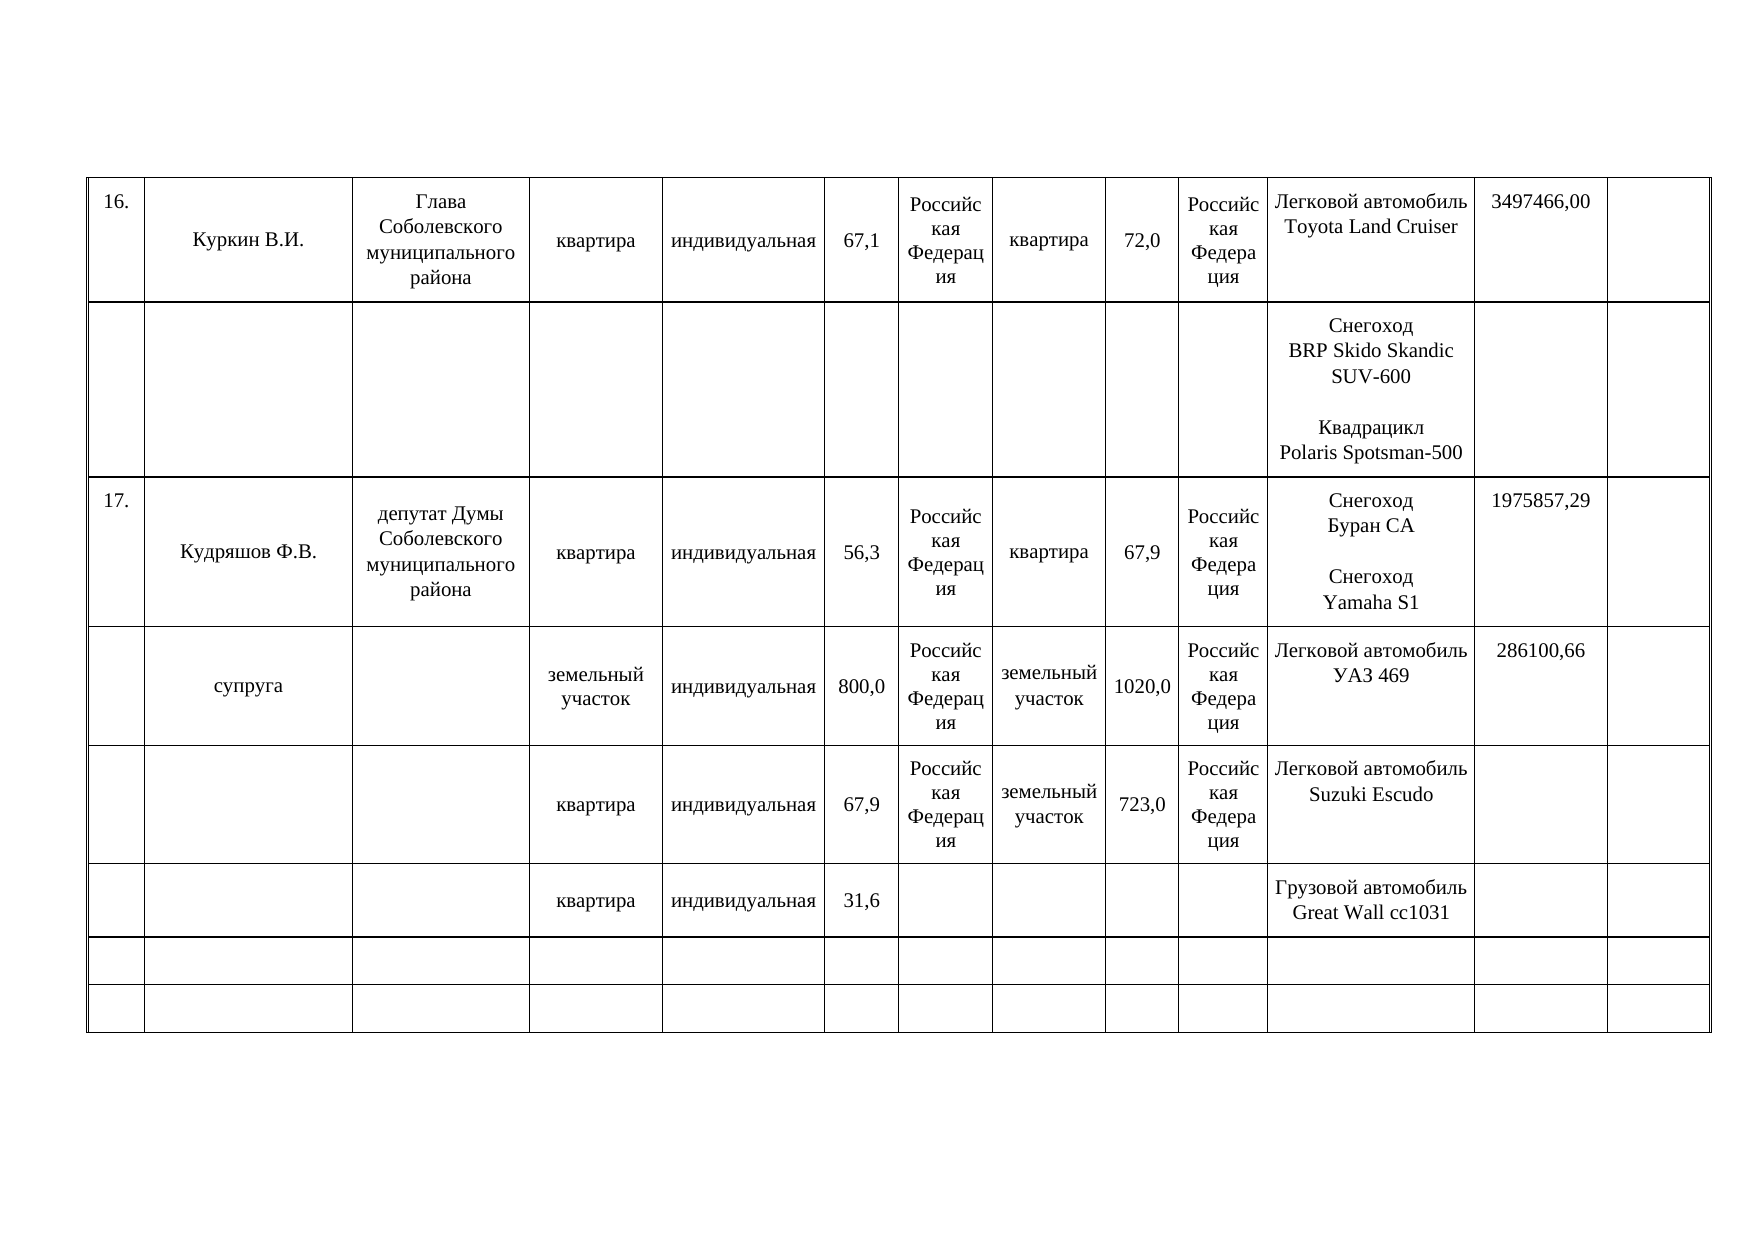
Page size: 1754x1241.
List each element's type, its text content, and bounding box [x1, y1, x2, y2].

table_cell [899, 985, 992, 1032]
table_cell [353, 746, 529, 863]
table_cell [1475, 985, 1607, 1032]
table_cell Российская Федерация [899, 746, 992, 863]
table_cell [145, 864, 352, 936]
table_cell [993, 985, 1105, 1032]
table_cell 800,0 [825, 627, 898, 744]
table_cell [993, 864, 1105, 936]
table_cell квартира [530, 178, 662, 301]
table_cell Российская Федерация [1179, 627, 1267, 744]
table_cell [1475, 303, 1607, 476]
table_cell [89, 938, 144, 984]
table_cell 1020,0 [1106, 627, 1178, 744]
table_cell [1608, 303, 1709, 476]
table_cell [663, 303, 824, 476]
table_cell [1179, 178, 1267, 301]
table_cell [1608, 178, 1709, 301]
table_cell 723,0 [1106, 746, 1178, 863]
table_cell земельный участок [993, 746, 1105, 863]
table_cell [1475, 746, 1607, 863]
table_cell [89, 864, 144, 936]
table_cell Легковой автомобиль Suzuki Escudo [1268, 746, 1474, 863]
table_cell [1106, 303, 1178, 476]
table_cell индивидуальная [663, 746, 824, 863]
table_cell Куркин В.И. [145, 178, 352, 301]
table_cell [1608, 746, 1709, 863]
table_cell [1106, 985, 1178, 1032]
table_cell [1179, 985, 1267, 1032]
table_cell [993, 938, 1105, 984]
table_cell 286100,66 [1475, 627, 1607, 744]
table_cell [1475, 864, 1607, 936]
table_cell Российская Федерация [1179, 478, 1267, 626]
table_cell [1608, 627, 1709, 744]
table_cell [825, 985, 898, 1032]
table_cell [1179, 303, 1267, 476]
table_cell 56,3 [825, 478, 898, 626]
table_cell [1475, 938, 1607, 984]
table_cell Снегоход BRP Skido Skandic SUV-600 Квадрацикл Polaris Spotsman-500 [1268, 303, 1474, 476]
table_cell [899, 303, 992, 476]
table_cell [1608, 478, 1709, 626]
table_cell [1106, 864, 1178, 936]
table_cell [530, 303, 662, 476]
table_cell Грузовой автомобиль Great Wall cc1031 [1268, 864, 1474, 936]
table_cell [825, 938, 898, 984]
table_cell Российская Федерация [899, 478, 992, 626]
table_cell [530, 985, 662, 1032]
table_cell земельный участок [530, 627, 662, 744]
table_cell Российская Федерация [899, 627, 992, 744]
table_cell 67,9 [825, 746, 898, 863]
table_cell [1608, 864, 1709, 936]
table_cell индивидуальная [663, 178, 824, 301]
table_cell Российская Федерация [1179, 746, 1267, 863]
table_cell 16. [89, 178, 144, 301]
table_cell Снегоход Буран СА Снегоход Yamaha S1 [1268, 478, 1474, 626]
table_cell [145, 938, 352, 984]
table_cell квартира [530, 864, 662, 936]
table_cell [993, 303, 1105, 476]
table_cell Легковой автомобиль Toyota Land Cruiser [1268, 178, 1474, 301]
table_cell [663, 985, 824, 1032]
table_cell [899, 938, 992, 984]
table_cell [353, 864, 529, 936]
table_cell земельный участок [993, 627, 1105, 744]
table_cell [89, 746, 144, 863]
table_cell [1268, 985, 1474, 1032]
table_cell [1179, 938, 1267, 984]
table_cell [1608, 938, 1709, 984]
table_cell квартира [530, 746, 662, 863]
table_cell 31,6 [825, 864, 898, 936]
table_cell [899, 864, 992, 936]
table_cell 1975857,29 [1475, 478, 1607, 626]
table_cell квартира [530, 478, 662, 626]
table_cell Глава Соболевского муниципального района [353, 178, 529, 301]
table_cell квартира [993, 478, 1105, 626]
table_cell [89, 303, 144, 476]
table_cell [353, 938, 529, 984]
table_cell Кудряшов Ф.В. [145, 478, 352, 626]
table_cell [145, 746, 352, 863]
table_cell [89, 985, 144, 1032]
table_cell [1179, 864, 1267, 936]
table_cell [1268, 938, 1474, 984]
table_cell [89, 627, 144, 744]
table_cell [353, 985, 529, 1032]
table_cell 67,9 [1106, 478, 1178, 626]
table_cell [1106, 938, 1178, 984]
table_cell [353, 303, 529, 476]
table_cell индивидуальная [663, 627, 824, 744]
table_cell 72,0 [1106, 178, 1178, 301]
table_cell 3497466,00 [1475, 178, 1607, 301]
table_cell [1608, 985, 1709, 1032]
table_cell [825, 303, 898, 476]
table_cell индивидуальная [663, 478, 824, 626]
table_cell супруга [145, 627, 352, 744]
table_cell 17. [89, 478, 144, 626]
table_cell [145, 985, 352, 1032]
table_cell Легковой автомобиль УАЗ 469 [1268, 627, 1474, 744]
table_cell индивидуальная [663, 864, 824, 936]
table_cell 67,1 [825, 178, 898, 301]
table_cell квартира [993, 178, 1105, 301]
table_cell депутат Думы Соболевского муниципального района [353, 478, 529, 626]
table_cell [353, 627, 529, 744]
table_cell [530, 938, 662, 984]
table_cell [663, 938, 824, 984]
table_cell Российская Федерация [899, 178, 992, 301]
table_cell [145, 303, 352, 476]
